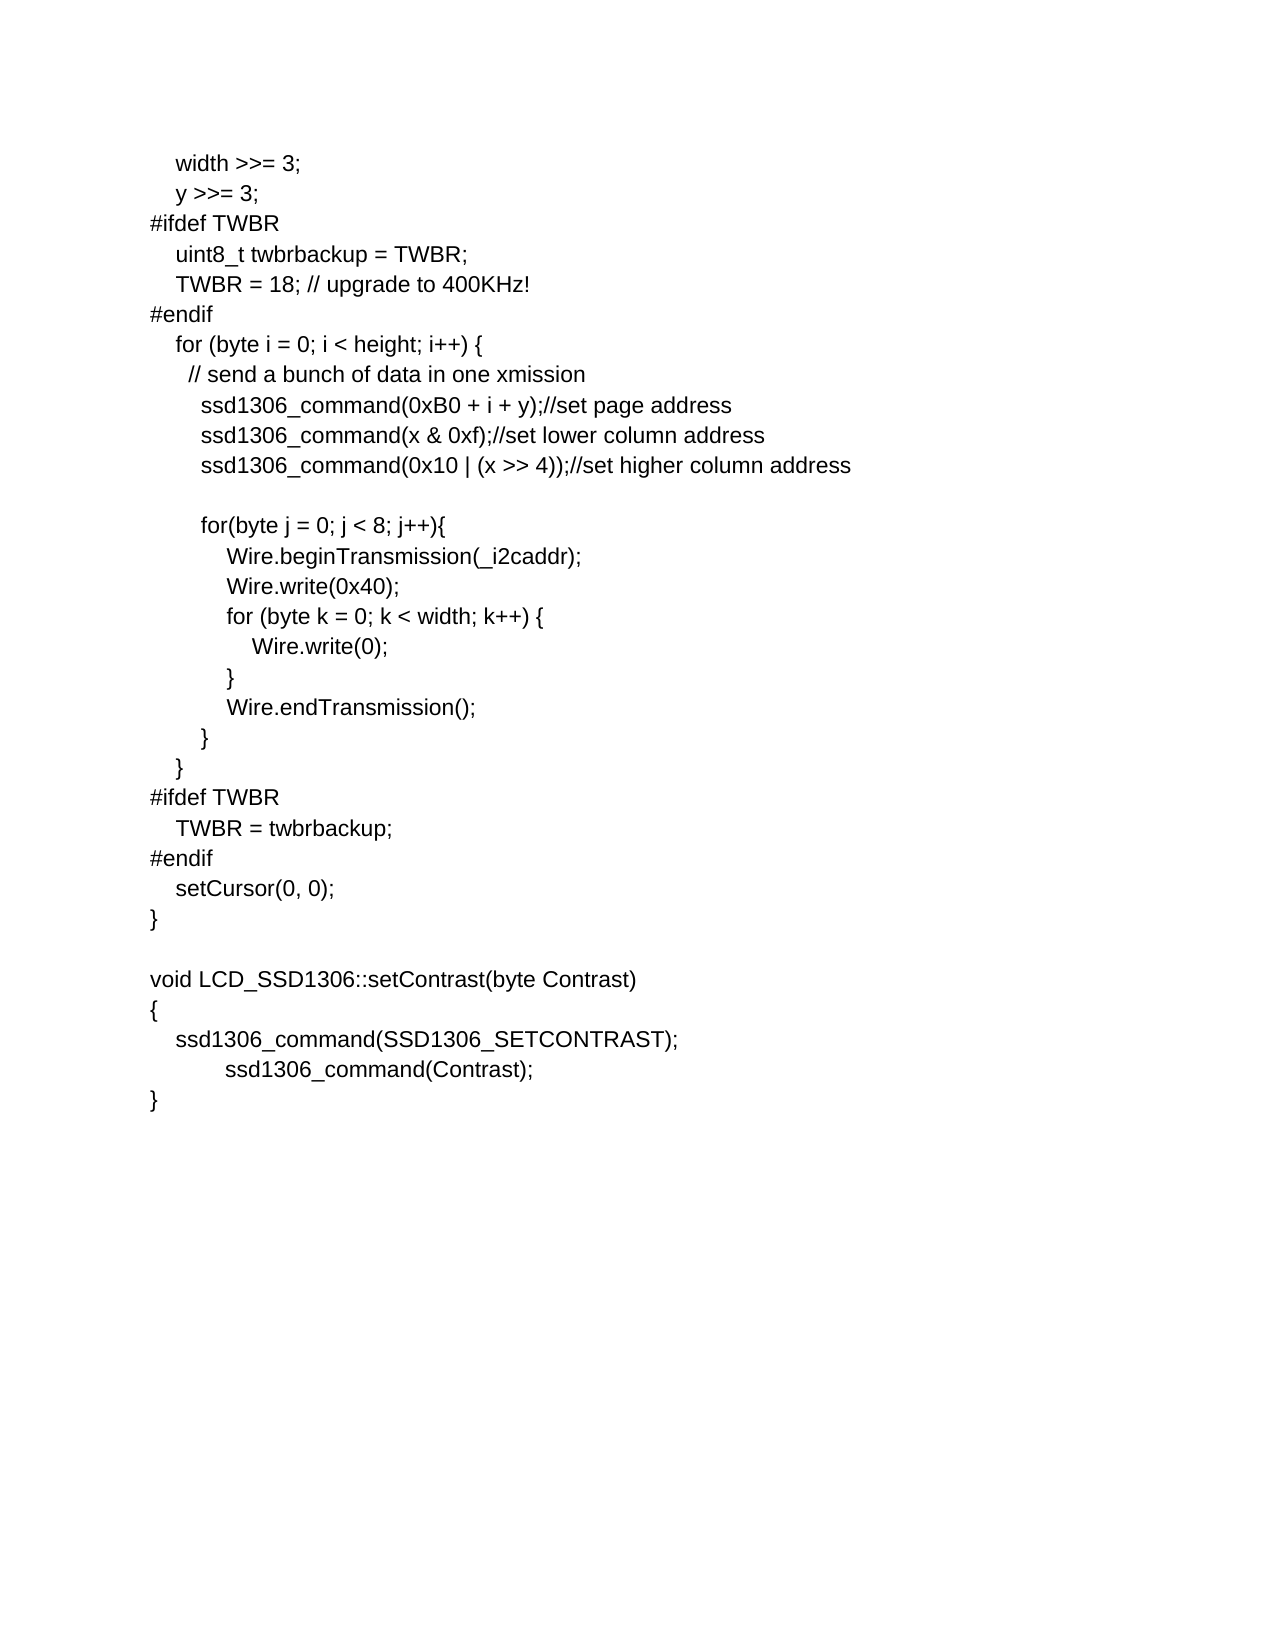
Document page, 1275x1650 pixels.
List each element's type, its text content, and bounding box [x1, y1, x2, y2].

text #endif [150, 301, 1125, 327]
text // send a bunch of data in one xmission [150, 361, 1125, 388]
text { [150, 996, 1125, 1022]
text TWBR = 18; // upgrade to 400KHz! [150, 271, 1125, 297]
text Wire.write(0x40); [150, 573, 1125, 599]
text } [150, 754, 1125, 781]
text y >>= 3; [150, 180, 1125, 207]
text Wire.endTransmission(); [150, 694, 1125, 720]
text width >>= 3; [150, 150, 1125, 176]
text ssd1306_command(x & 0xf);//set lower column address [150, 422, 1125, 448]
text ssd1306_command(Contrast); [150, 1056, 1125, 1083]
text } [150, 663, 1125, 690]
text Wire.write(0); [150, 633, 1125, 660]
text } [150, 724, 1125, 750]
text } [150, 1086, 1125, 1113]
text Wire.beginTransmission(_i2caddr); [150, 543, 1125, 569]
text #ifdef TWBR [150, 210, 1125, 237]
text ssd1306_command(0xB0 + i + y);//set page address [150, 392, 1125, 418]
text #endif [150, 845, 1125, 871]
text void LCD_SSD1306::setContrast(byte Contrast) [150, 966, 1125, 992]
text uint8_t twbrbackup = TWBR; [150, 241, 1125, 267]
text for(byte j = 0; j < 8; j++){ [150, 512, 1125, 539]
text #ifdef TWBR [150, 784, 1125, 811]
text } [150, 905, 1125, 932]
text setCursor(0, 0); [150, 875, 1125, 901]
text for (byte i = 0; i < height; i++) { [150, 331, 1125, 358]
text TWBR = twbrbackup; [150, 814, 1125, 841]
text ssd1306_command(0x10 | (x >> 4));//set higher column address [150, 452, 1125, 478]
text for (byte k = 0; k < width; k++) { [150, 603, 1125, 629]
text ssd1306_command(SSD1306_SETCONTRAST); [150, 1026, 1125, 1052]
